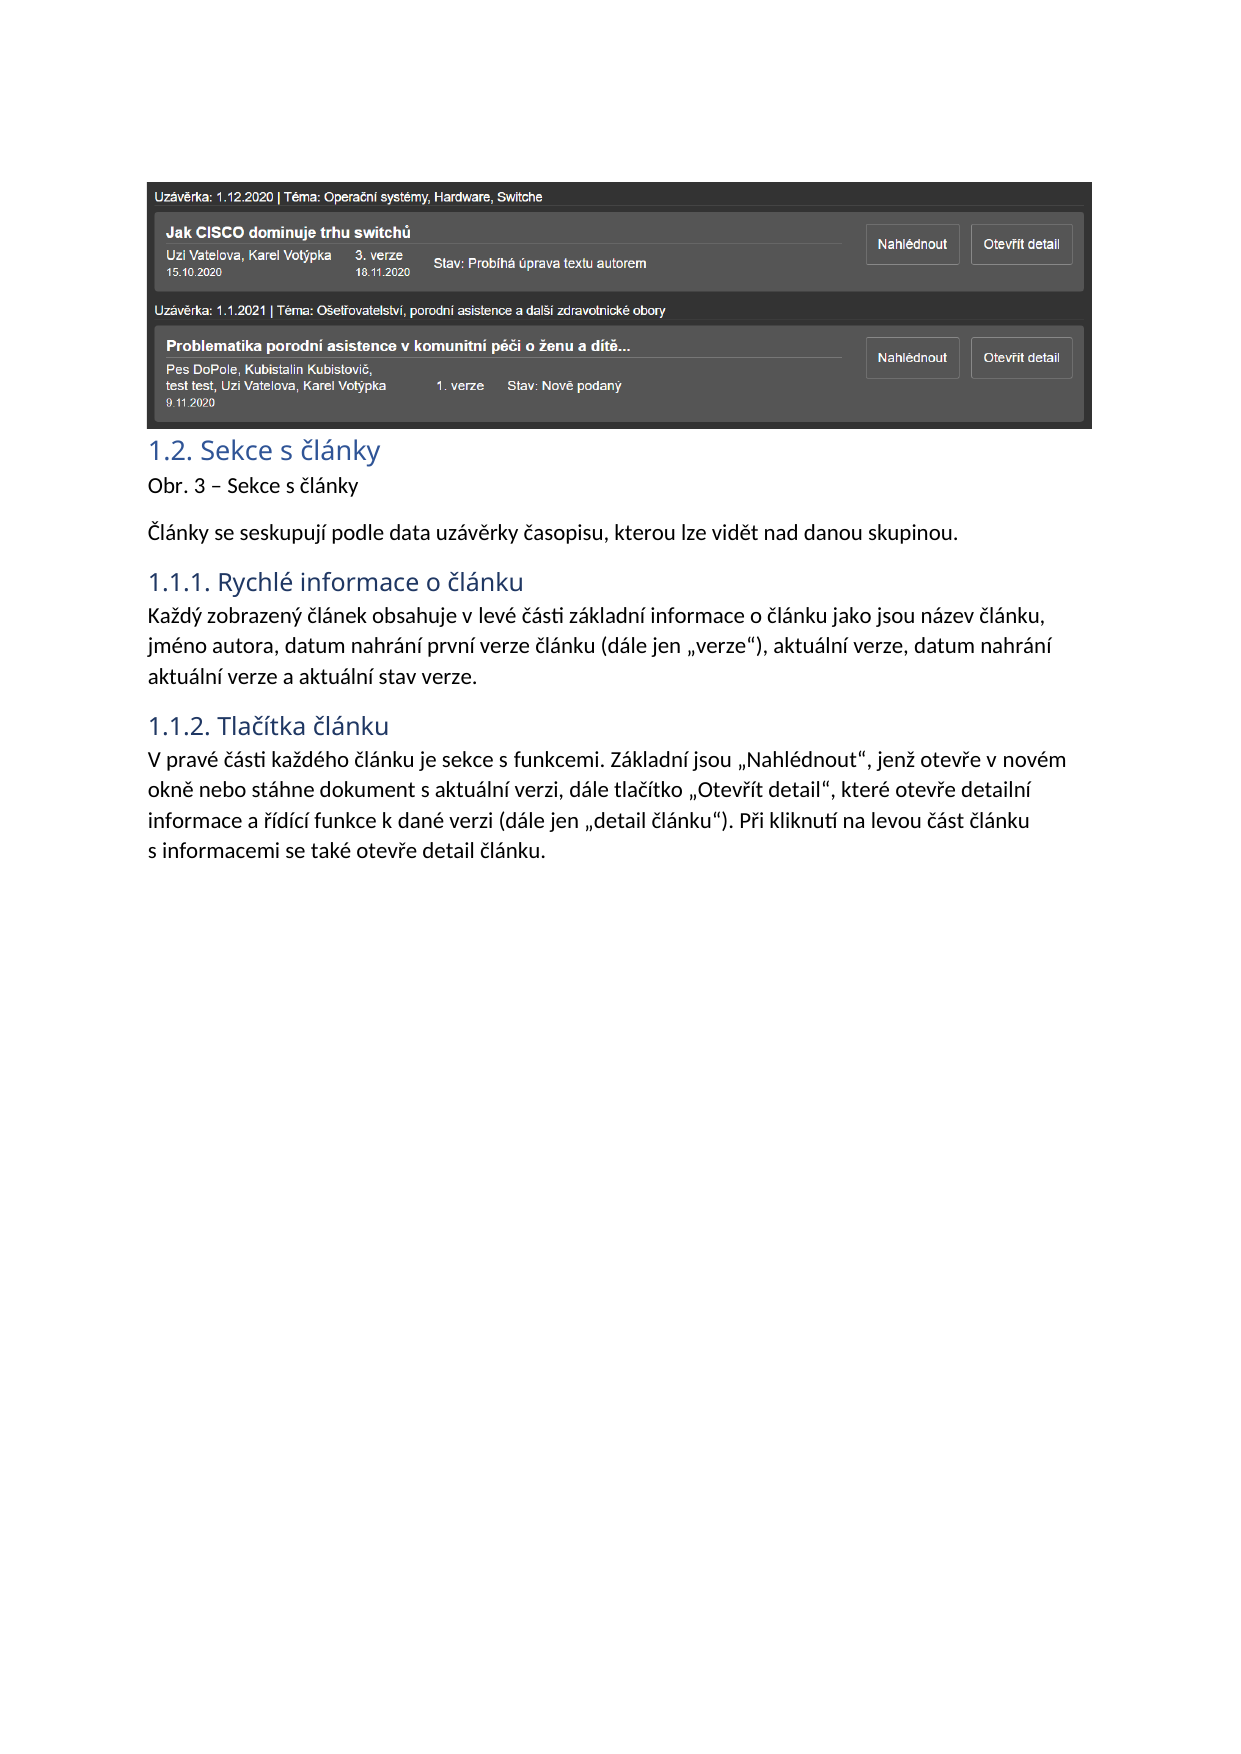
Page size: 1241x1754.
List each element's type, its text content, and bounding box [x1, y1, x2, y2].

text Každý zobrazený článek obsahuje v levé části základní informace o článku jako jsou název článku, jméno autora, datum nahrání první verze článku (dále jen „verze“), aktuální verze, datum nahrání aktuální verze a aktuální stav verze. [148, 601, 1093, 690]
subtitle Tlačítka článku [148, 709, 1093, 743]
picture [146, 182, 1092, 429]
text Obr. 3 – Sekce s články [148, 471, 1093, 499]
text V pravé části každého článku je sekce s funkcemi. Základní jsou „Nahlédnout“, jenž otevře v novém okně nebo stáhne dokument s aktuální verzi, dále tlačítko „Otevřít detail“, které otevře detailní informace a řídící funkce k dané verzi (dále jen „detail článku“). Při kliknutí na levou část článku s informacemi se také otevře detail článku. [148, 745, 1093, 864]
text Články se seskupují podle data uzávěrky časopisu, kterou lze vidět nad danou skupinou. [148, 518, 1093, 546]
subtitle Rychlé informace o článku [148, 564, 1093, 599]
